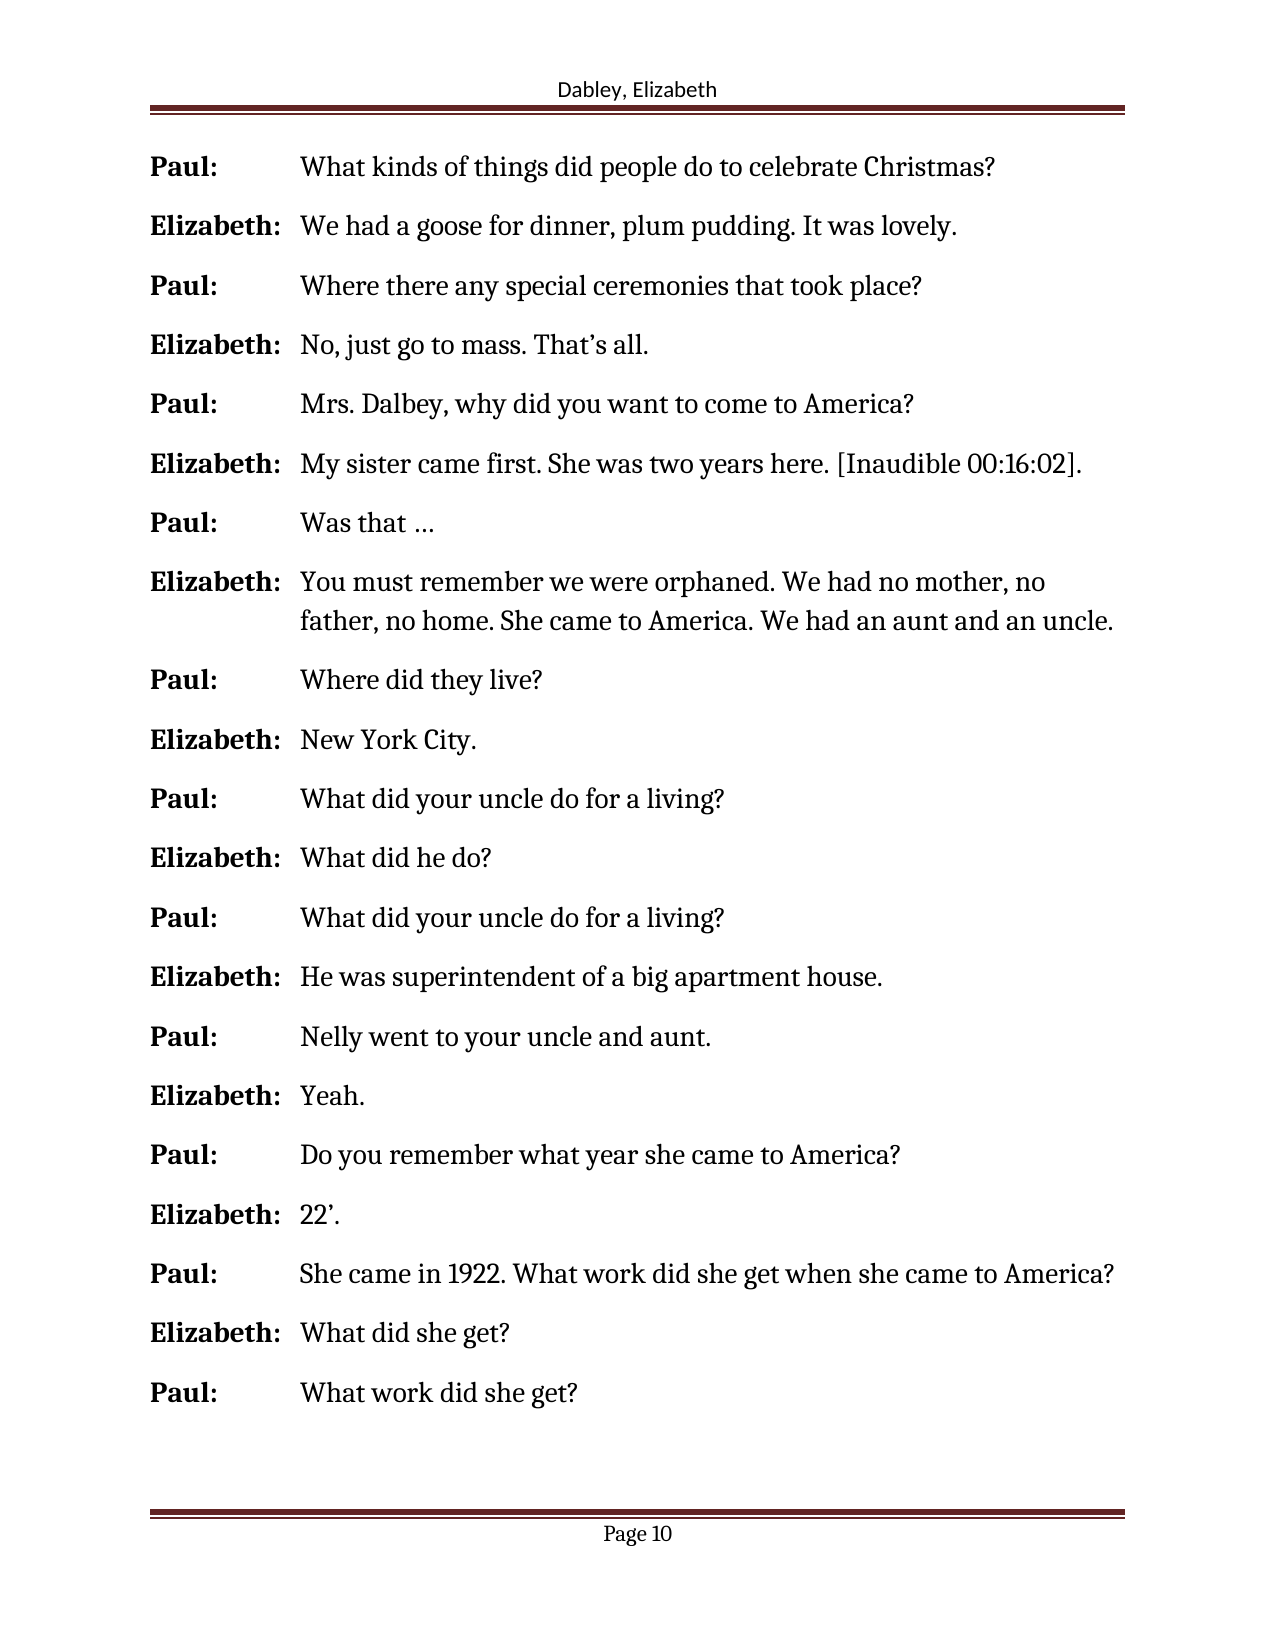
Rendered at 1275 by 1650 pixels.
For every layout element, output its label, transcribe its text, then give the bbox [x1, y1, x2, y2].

text Paul: What did your uncle do for a living? [150, 901, 1125, 934]
text Paul: Where there any special ceremonies that took place? [150, 269, 1125, 302]
text Paul: Where did they live? [150, 663, 1125, 697]
text Elizabeth: You must remember we were orphaned. We had no mother, no father, no home. She came to America. We had an aunt and an uncle. [150, 566, 1125, 638]
text Elizabeth: No, just go to mass. That’s all. [150, 328, 1125, 362]
text Elizabeth: My sister came first. She was two years here. [Inaudible 00:16:02]. [150, 447, 1125, 480]
text Paul: Do you remember what year she came to America? [150, 1138, 1125, 1172]
text Paul: What did your uncle do for a living? [150, 782, 1125, 816]
text Paul: She came in 1922. What work did she get when she came to America? [150, 1257, 1125, 1291]
text Paul: What work did she get? [150, 1376, 1125, 1409]
text Paul: Mrs. Dalbey, why did you want to come to America? [150, 387, 1125, 421]
text Elizabeth: He was superintendent of a big apartment house. [150, 960, 1125, 994]
text Elizabeth: We had a goose for dinner, plum pudding. It was lovely. [150, 209, 1125, 243]
text Elizabeth: Yeah. [150, 1079, 1125, 1113]
text Paul: Was that … [150, 506, 1125, 540]
text Elizabeth: 22’. [150, 1198, 1125, 1231]
text Paul: What kinds of things did people do to celebrate Christmas? [150, 150, 1125, 183]
text Elizabeth: What did he do? [150, 842, 1125, 875]
text Elizabeth: What did she get? [150, 1317, 1125, 1350]
text Elizabeth: New York City. [150, 723, 1125, 756]
text Paul: Nelly went to your uncle and aunt. [150, 1020, 1125, 1053]
